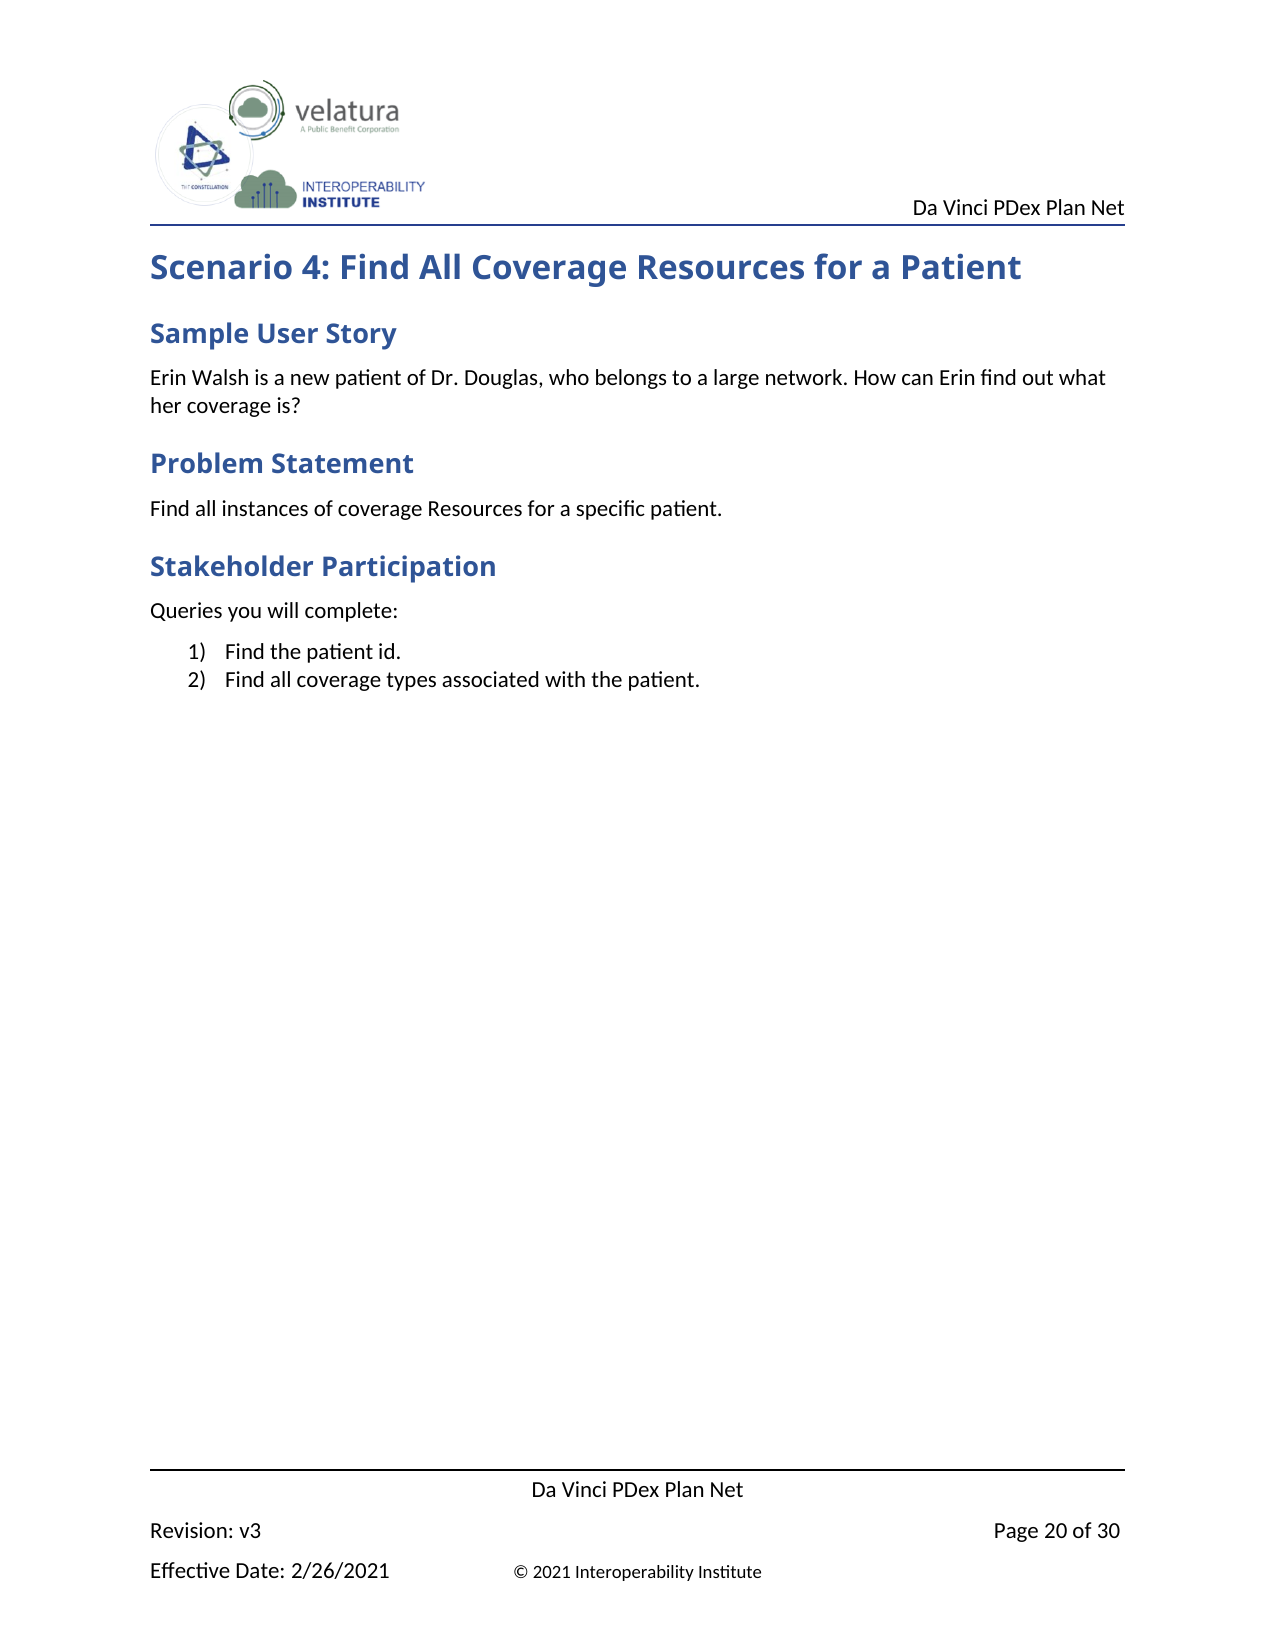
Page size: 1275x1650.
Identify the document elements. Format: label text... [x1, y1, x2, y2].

subtitle Problem Statement [150, 444, 1125, 481]
picture [150, 75, 429, 216]
list Find the patient id. [187, 637, 1125, 665]
subtitle Stakeholder Participation [150, 547, 1125, 584]
text Queries you will complete: [150, 596, 1125, 624]
list Find all coverage types associated with the patient. [187, 665, 1125, 693]
subtitle Sample User Story [150, 314, 1125, 351]
text Erin Walsh is a new patient of Dr. Douglas, who belongs to a large network. How can Erin find out what her coverage is? [150, 363, 1125, 419]
subtitle Scenario 4: Find All Coverage Resources for a Patient [150, 244, 1125, 289]
text Find all instances of coverage Resources for a specific patient. [150, 494, 1125, 522]
